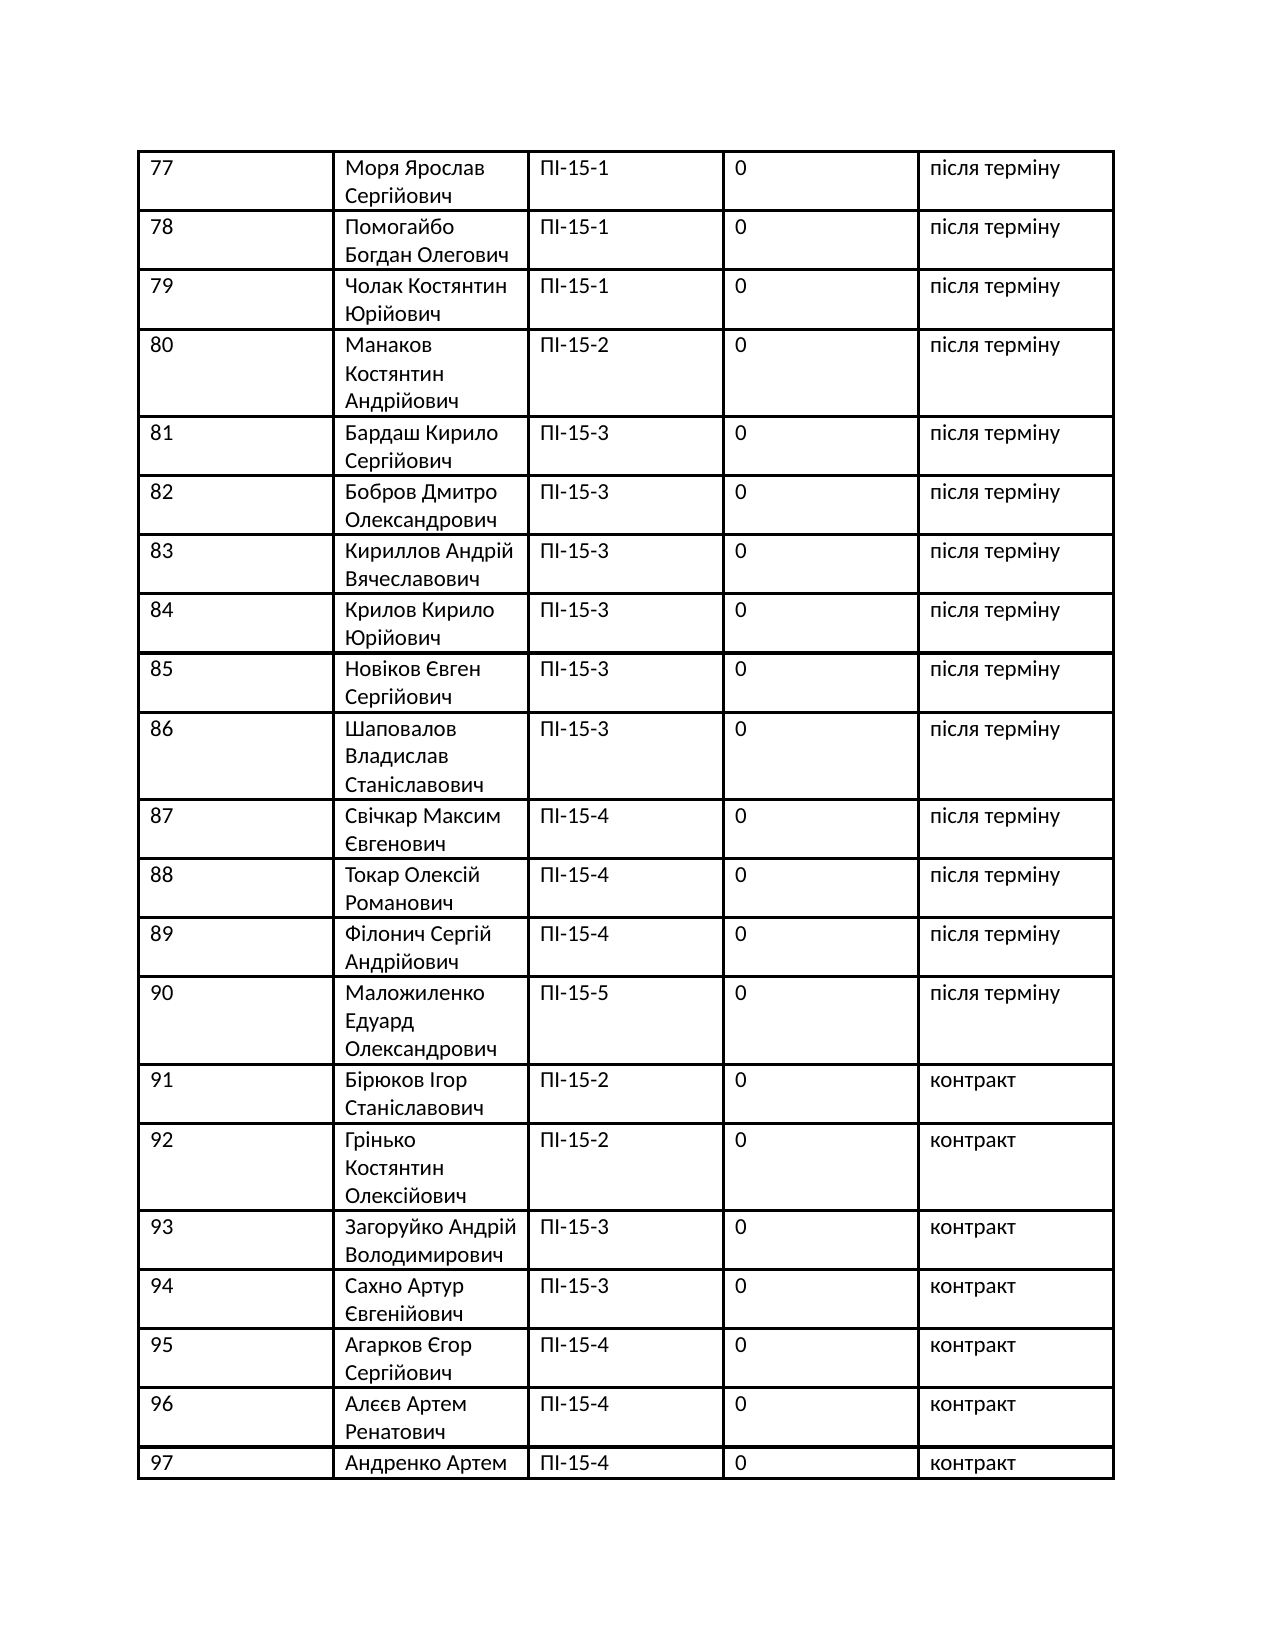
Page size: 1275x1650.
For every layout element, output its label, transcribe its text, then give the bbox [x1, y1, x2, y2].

table_cell ПІ-15-4 [530, 801, 722, 857]
table_cell 0 [725, 595, 917, 651]
table_cell після терміну [920, 153, 1112, 209]
table_cell 0 [725, 271, 917, 327]
table_cell Новіков Євген Сергійович [335, 655, 527, 711]
table_cell 90 [140, 978, 332, 1062]
table_cell 82 [140, 477, 332, 533]
table_cell 0 [725, 1212, 917, 1268]
table_cell ПІ-15-2 [530, 1125, 722, 1209]
table_cell 0 [725, 801, 917, 857]
table_cell 92 [140, 1125, 332, 1209]
table_cell 86 [140, 714, 332, 798]
table_cell 0 [725, 1066, 917, 1122]
table_cell Сахно Артур Євгенійович [335, 1271, 527, 1327]
table_cell після терміну [920, 714, 1112, 798]
table_cell Філонич Сергій Андрійович [335, 919, 527, 975]
table_cell після терміну [920, 271, 1112, 327]
table_cell ПІ-15-3 [530, 1271, 722, 1327]
table_cell ПІ-15-3 [530, 1212, 722, 1268]
table_cell після терміну [920, 595, 1112, 651]
table_cell 84 [140, 595, 332, 651]
table_cell після терміну [920, 212, 1112, 268]
table_cell Алєєв Артем Ренатович [335, 1389, 527, 1445]
table_cell ПІ-15-3 [530, 477, 722, 533]
table_cell ПІ-15-3 [530, 536, 722, 592]
table_cell 0 [725, 1271, 917, 1327]
table_cell ПІ-15-4 [530, 1330, 722, 1386]
table_cell 0 [725, 418, 917, 474]
table_cell після терміну [920, 919, 1112, 975]
table_cell Маложиленко Едуард Олександрович [335, 978, 527, 1062]
table_cell ПІ-15-3 [530, 655, 722, 711]
table_cell контракт [920, 1125, 1112, 1209]
table_cell Манаков Костянтин Андрійович [335, 331, 527, 415]
table_cell 0 [725, 1125, 917, 1209]
table_cell Агарков Єгор Сергійович [335, 1330, 527, 1386]
table_cell ПІ-15-2 [530, 1066, 722, 1122]
table_cell контракт [920, 1330, 1112, 1386]
table_cell після терміну [920, 418, 1112, 474]
table_cell 0 [725, 153, 917, 209]
table_cell після терміну [920, 536, 1112, 592]
table_cell 0 [725, 212, 917, 268]
table_cell 85 [140, 655, 332, 711]
table_cell ПІ-15-2 [530, 331, 722, 415]
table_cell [335, 1449, 527, 1477]
table_cell контракт [920, 1389, 1112, 1445]
table_cell після терміну [920, 477, 1112, 533]
table_cell Грінько Костянтин Олексійович [335, 1125, 527, 1209]
table_cell ПІ-15-1 [530, 271, 722, 327]
table_cell після терміну [920, 978, 1112, 1062]
table_cell Бірюков Ігор Станіславович [335, 1066, 527, 1122]
table_cell 80 [140, 331, 332, 415]
table_cell 95 [140, 1330, 332, 1386]
table_cell ПІ-15-4 [530, 1389, 722, 1445]
table_cell 0 [725, 1449, 917, 1477]
table_cell ПІ-15-5 [530, 978, 722, 1062]
table_cell ПІ-15-1 [530, 212, 722, 268]
table_cell 0 [725, 477, 917, 533]
table_cell 87 [140, 801, 332, 857]
table_cell Крилов Кирило Юрійович [335, 595, 527, 651]
table_cell контракт [920, 1212, 1112, 1268]
table_cell ПІ-15-3 [530, 714, 722, 798]
table_cell 0 [725, 714, 917, 798]
table_cell контракт [920, 1449, 1112, 1477]
table_cell 79 [140, 271, 332, 327]
table_cell 0 [725, 1389, 917, 1445]
table_cell 97 [140, 1449, 332, 1477]
table_cell ПІ-15-3 [530, 418, 722, 474]
table_cell 0 [725, 1330, 917, 1386]
table_cell 89 [140, 919, 332, 975]
table_cell Шаповалов Владислав Станіславович [335, 714, 527, 798]
table_cell 0 [725, 655, 917, 711]
table_cell 83 [140, 536, 332, 592]
table_cell 0 [725, 536, 917, 592]
table_cell Загоруйко Андрій Володимирович [335, 1212, 527, 1268]
table_cell 91 [140, 1066, 332, 1122]
table_cell контракт [920, 1066, 1112, 1122]
table_cell Моря Ярослав Сергійович [335, 153, 527, 209]
table_cell Помогайбо Богдан Олегович [335, 212, 527, 268]
table_cell 77 [140, 153, 332, 209]
table_cell 81 [140, 418, 332, 474]
table_cell Чолак Костянтин Юрійович [335, 271, 527, 327]
table_cell ПІ-15-4 [530, 860, 722, 916]
table_cell 0 [725, 978, 917, 1062]
table_cell ПІ-15-4 [530, 919, 722, 975]
table_cell після терміну [920, 655, 1112, 711]
table_cell після терміну [920, 331, 1112, 415]
table_cell Бобров Дмитро Олександрович [335, 477, 527, 533]
table_cell ПІ-15-1 [530, 153, 722, 209]
table_cell Бардаш Кирило Сергійович [335, 418, 527, 474]
table_cell 94 [140, 1271, 332, 1327]
table_cell після терміну [920, 860, 1112, 916]
table_cell 93 [140, 1212, 332, 1268]
table_cell Кириллов Андрій Вячеславович [335, 536, 527, 592]
table_cell 0 [725, 919, 917, 975]
table_cell 88 [140, 860, 332, 916]
table_cell 96 [140, 1389, 332, 1445]
table_cell ПІ-15-3 [530, 595, 722, 651]
table_cell 0 [725, 860, 917, 916]
table_cell 0 [725, 331, 917, 415]
table_cell 78 [140, 212, 332, 268]
table_cell після терміну [920, 801, 1112, 857]
table_cell Свічкар Максим Євгенович [335, 801, 527, 857]
table_cell ПІ-15-4 [530, 1449, 722, 1477]
table_cell контракт [920, 1271, 1112, 1327]
table_cell Токар Олексій Романович [335, 860, 527, 916]
